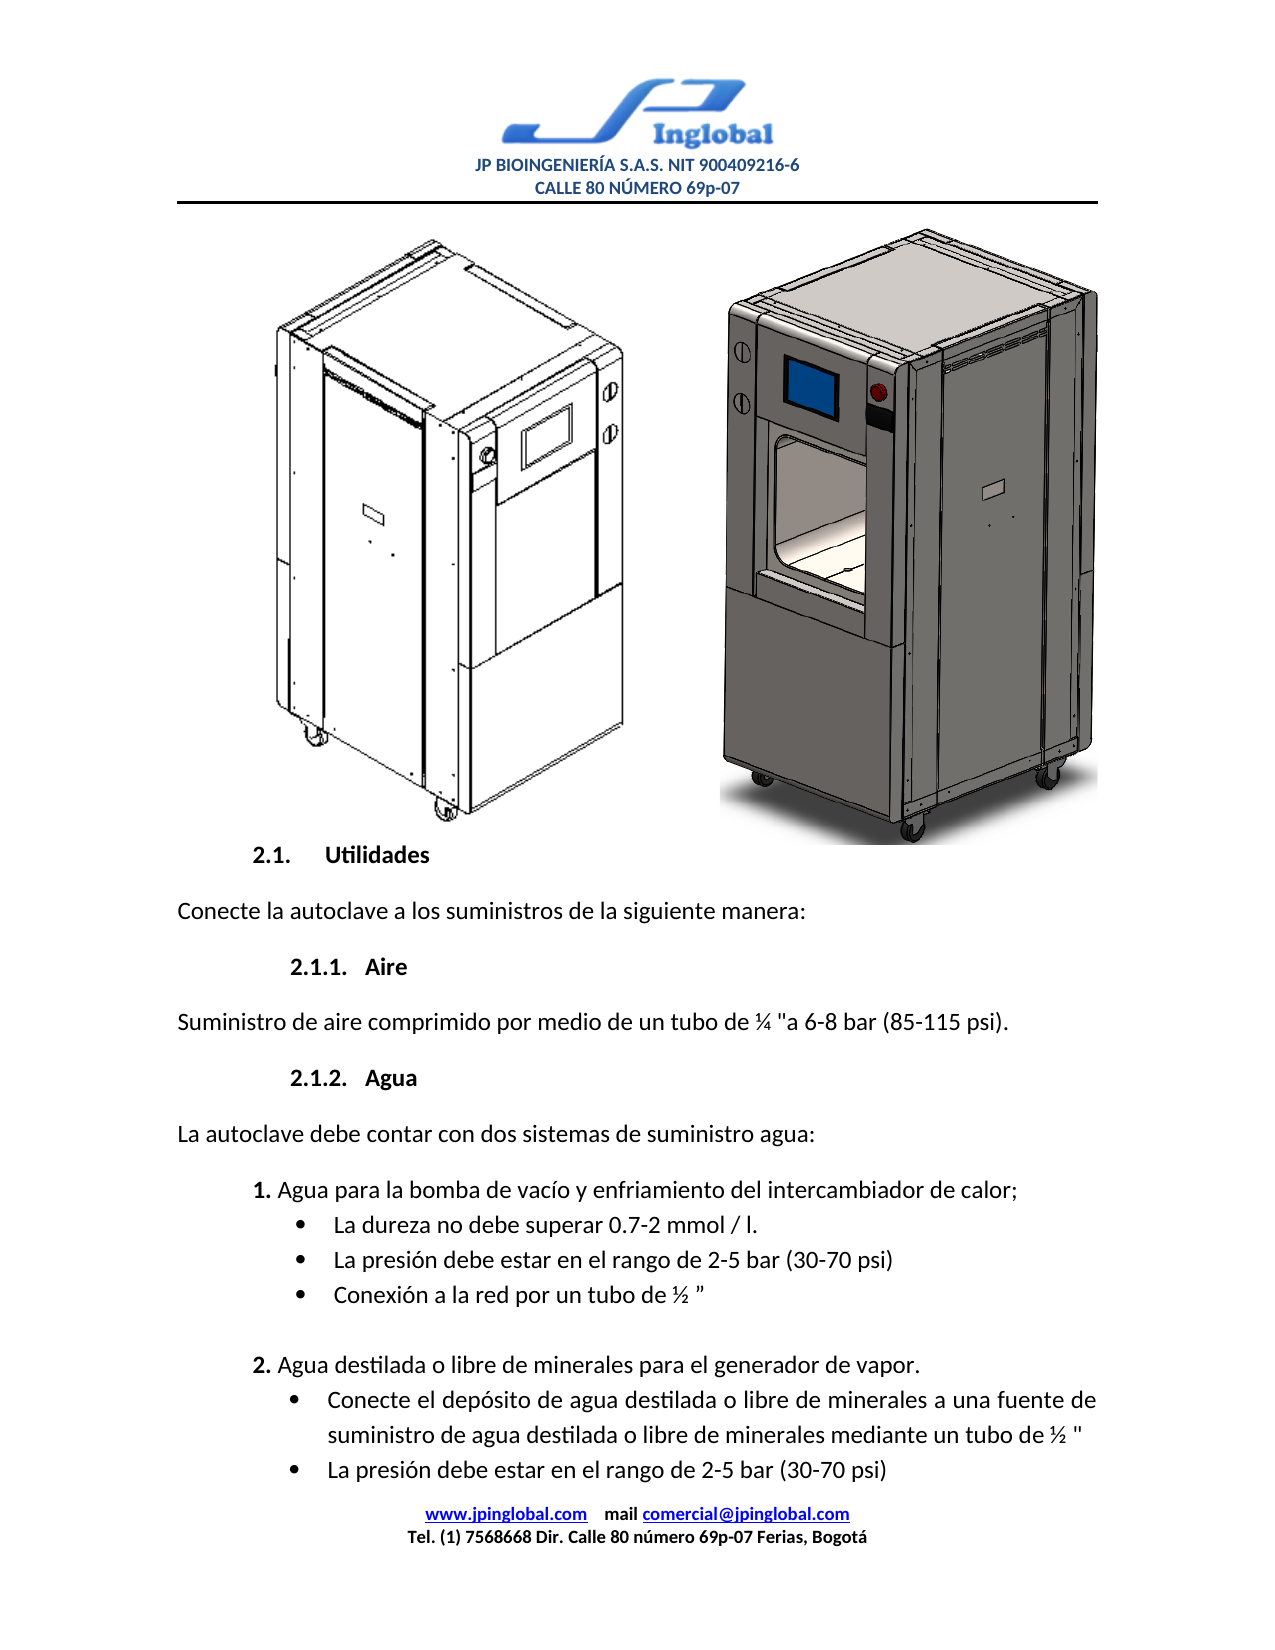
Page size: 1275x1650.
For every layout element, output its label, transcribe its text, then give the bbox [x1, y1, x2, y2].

text La autoclave debe contar con dos sistemas de suministro agua: [177, 1118, 1098, 1149]
list Agua [290, 1062, 1098, 1093]
list Conexión a la red por un tubo de ½ ” [296, 1279, 1098, 1309]
picture [271, 228, 627, 822]
list La presión debe estar en el rango de 2-5 bar (30-70 psi) [290, 1454, 1098, 1484]
text Conecte la autoclave a los suministros de la siguiente manera: [177, 895, 1098, 925]
picture [496, 73, 779, 154]
list Conecte el depósito de agua destilada o libre de minerales a una fuente de suministro de agua destilada o libre de minerales mediante un tubo de ½ " [290, 1384, 1098, 1449]
list Aire [290, 951, 1098, 981]
text Suministro de aire comprimido por medio de un tubo de ¼ "a 6-8 bar (85-115 psi). [177, 1007, 1098, 1037]
list La dureza no debe superar 0.7-2 mmol / l. [296, 1209, 1098, 1239]
list 1. Agua para la bomba de vacío y enfriamiento del intercambiador de calor; [252, 1174, 1098, 1204]
list Utilidades [252, 839, 1098, 869]
list 2. Agua destilada o libre de minerales para el generador de vapor. [252, 1349, 1098, 1379]
picture [719, 228, 1098, 839]
list La presión debe estar en el rango de 2-5 bar (30-70 psi) [296, 1244, 1098, 1274]
